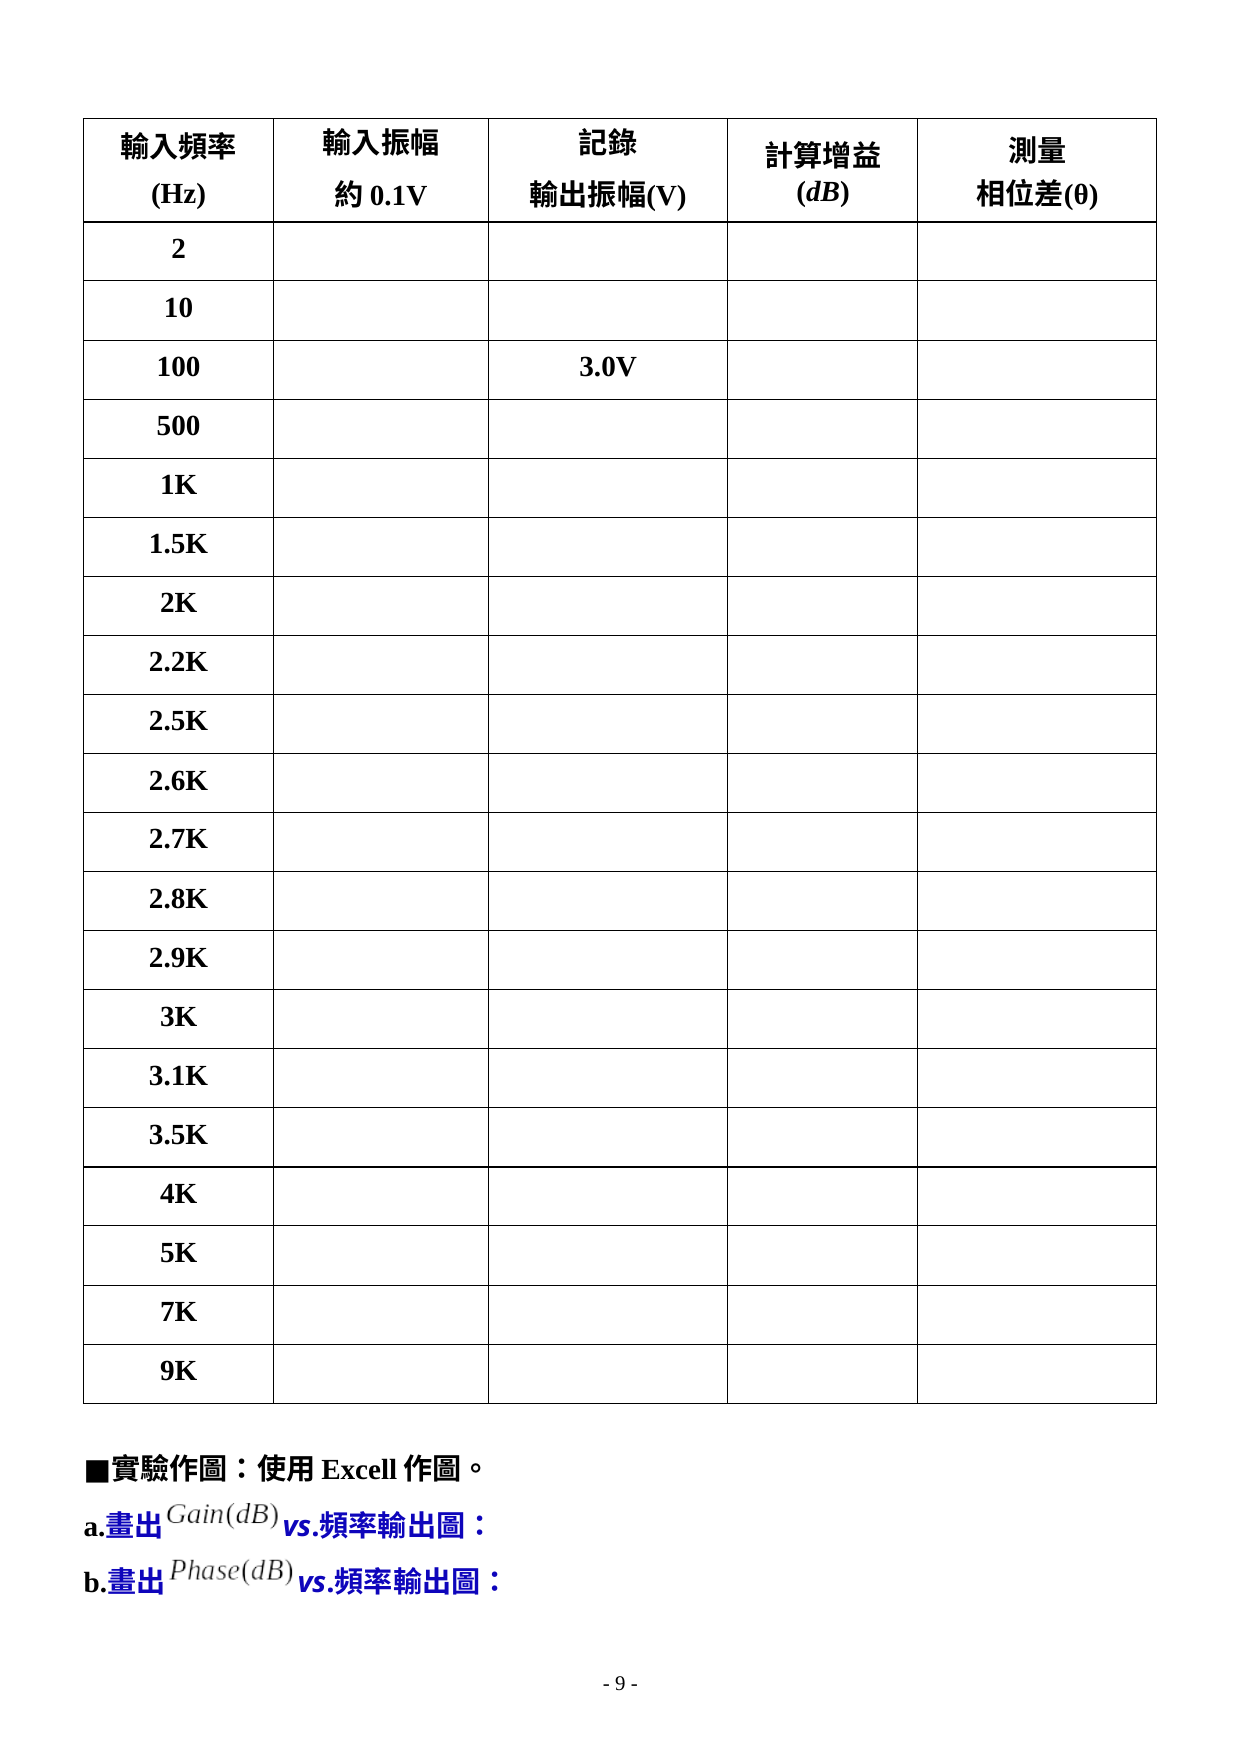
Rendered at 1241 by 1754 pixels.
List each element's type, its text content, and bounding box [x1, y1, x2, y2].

table_cell [489, 695, 727, 753]
table_cell [728, 1108, 917, 1166]
table_cell 3K [84, 990, 273, 1048]
table_cell [274, 223, 488, 280]
table_header 輸入頻率 (Hz) [84, 119, 273, 221]
table_header 輸入振幅 約0.1V [274, 119, 488, 221]
table_cell [728, 1049, 917, 1107]
table_cell [918, 281, 1156, 339]
table_cell [728, 400, 917, 458]
table_cell [274, 341, 488, 398]
table_cell [274, 1168, 488, 1225]
table_cell 2.5K [84, 695, 273, 753]
table_cell [274, 636, 488, 694]
table_cell [489, 931, 727, 989]
table_cell [728, 695, 917, 753]
table_cell [728, 813, 917, 871]
table_cell [728, 577, 917, 635]
table_cell [274, 518, 488, 576]
table_cell [274, 695, 488, 753]
table_cell [918, 459, 1156, 517]
table_cell [728, 459, 917, 517]
table_cell [489, 813, 727, 871]
table_cell 1K [84, 459, 273, 517]
table_cell [918, 1226, 1156, 1284]
table_cell [728, 636, 917, 694]
table_cell [918, 577, 1156, 635]
table_cell [274, 931, 488, 989]
table_cell 2K [84, 577, 273, 635]
table_cell 5K [84, 1226, 273, 1284]
table_cell [274, 1049, 488, 1107]
table_cell [489, 1345, 727, 1403]
table_cell 3.5K [84, 1108, 273, 1166]
table_cell [274, 400, 488, 458]
table_cell [728, 341, 917, 398]
table_cell 1.5K [84, 518, 273, 576]
table_cell 2 [84, 223, 273, 280]
table_cell [728, 518, 917, 576]
table_cell [274, 754, 488, 812]
table_cell [274, 813, 488, 871]
text a.畫出vs.頻率輸出圖： [83, 1498, 1157, 1544]
table_cell [918, 1049, 1156, 1107]
table_cell 2.7K [84, 813, 273, 871]
text ■實驗作圖：使用Excell作圖。 [83, 1446, 1157, 1488]
table_cell [728, 754, 917, 812]
table_cell [274, 1226, 488, 1284]
table_cell [489, 636, 727, 694]
table_cell 4K [84, 1168, 273, 1225]
table_cell [489, 1168, 727, 1225]
table_cell [489, 990, 727, 1048]
table_cell [489, 518, 727, 576]
table_cell [918, 754, 1156, 812]
table_cell 100 [84, 341, 273, 398]
table_cell [489, 1049, 727, 1107]
table_cell [918, 695, 1156, 753]
table_cell [728, 1168, 917, 1225]
table_cell [489, 459, 727, 517]
table_cell [489, 223, 727, 280]
table_cell [274, 1108, 488, 1166]
table_cell [728, 1286, 917, 1343]
table_cell 3.0V [489, 341, 727, 398]
table_cell [918, 1286, 1156, 1343]
table_cell 2.2K [84, 636, 273, 694]
table_cell [728, 872, 917, 930]
table_cell 500 [84, 400, 273, 458]
table_cell [728, 931, 917, 989]
table_header 測量 相位差(θ) [918, 119, 1156, 221]
table_cell 2.8K [84, 872, 273, 930]
table_cell [489, 872, 727, 930]
table_cell [274, 990, 488, 1048]
table_cell [918, 518, 1156, 576]
table_cell [918, 636, 1156, 694]
table_cell [918, 341, 1156, 398]
table_cell [489, 1286, 727, 1343]
table_cell [489, 577, 727, 635]
table_cell 2.6K [84, 754, 273, 812]
table_cell [918, 1345, 1156, 1403]
table_cell [728, 990, 917, 1048]
table_cell [918, 223, 1156, 280]
table_cell [918, 400, 1156, 458]
table_cell 3.1K [84, 1049, 273, 1107]
table_cell [918, 990, 1156, 1048]
table_cell 2.9K [84, 931, 273, 989]
text b.畫出vs.頻率輸出圖： [83, 1555, 1157, 1601]
table_cell [728, 281, 917, 339]
table_cell [274, 459, 488, 517]
table_header 計算增益 (dB) [728, 119, 917, 221]
table_cell [918, 1108, 1156, 1166]
table_cell [728, 1226, 917, 1284]
table_cell [489, 1226, 727, 1284]
table_header 記錄 輸出振幅(V) [489, 119, 727, 221]
table_cell [274, 872, 488, 930]
table_cell 9K [84, 1345, 273, 1403]
table_cell [728, 223, 917, 280]
table_cell [274, 1286, 488, 1343]
table_cell [489, 1108, 727, 1166]
table_cell [274, 1345, 488, 1403]
table_cell 7K [84, 1286, 273, 1343]
table_cell [274, 577, 488, 635]
table_cell [918, 872, 1156, 930]
table_cell [489, 281, 727, 339]
table_cell 10 [84, 281, 273, 339]
table_cell [728, 1345, 917, 1403]
table_cell [918, 813, 1156, 871]
table_cell [274, 281, 488, 339]
table_cell [918, 1168, 1156, 1225]
table_cell [918, 931, 1156, 989]
table_cell [489, 400, 727, 458]
table_cell [489, 754, 727, 812]
